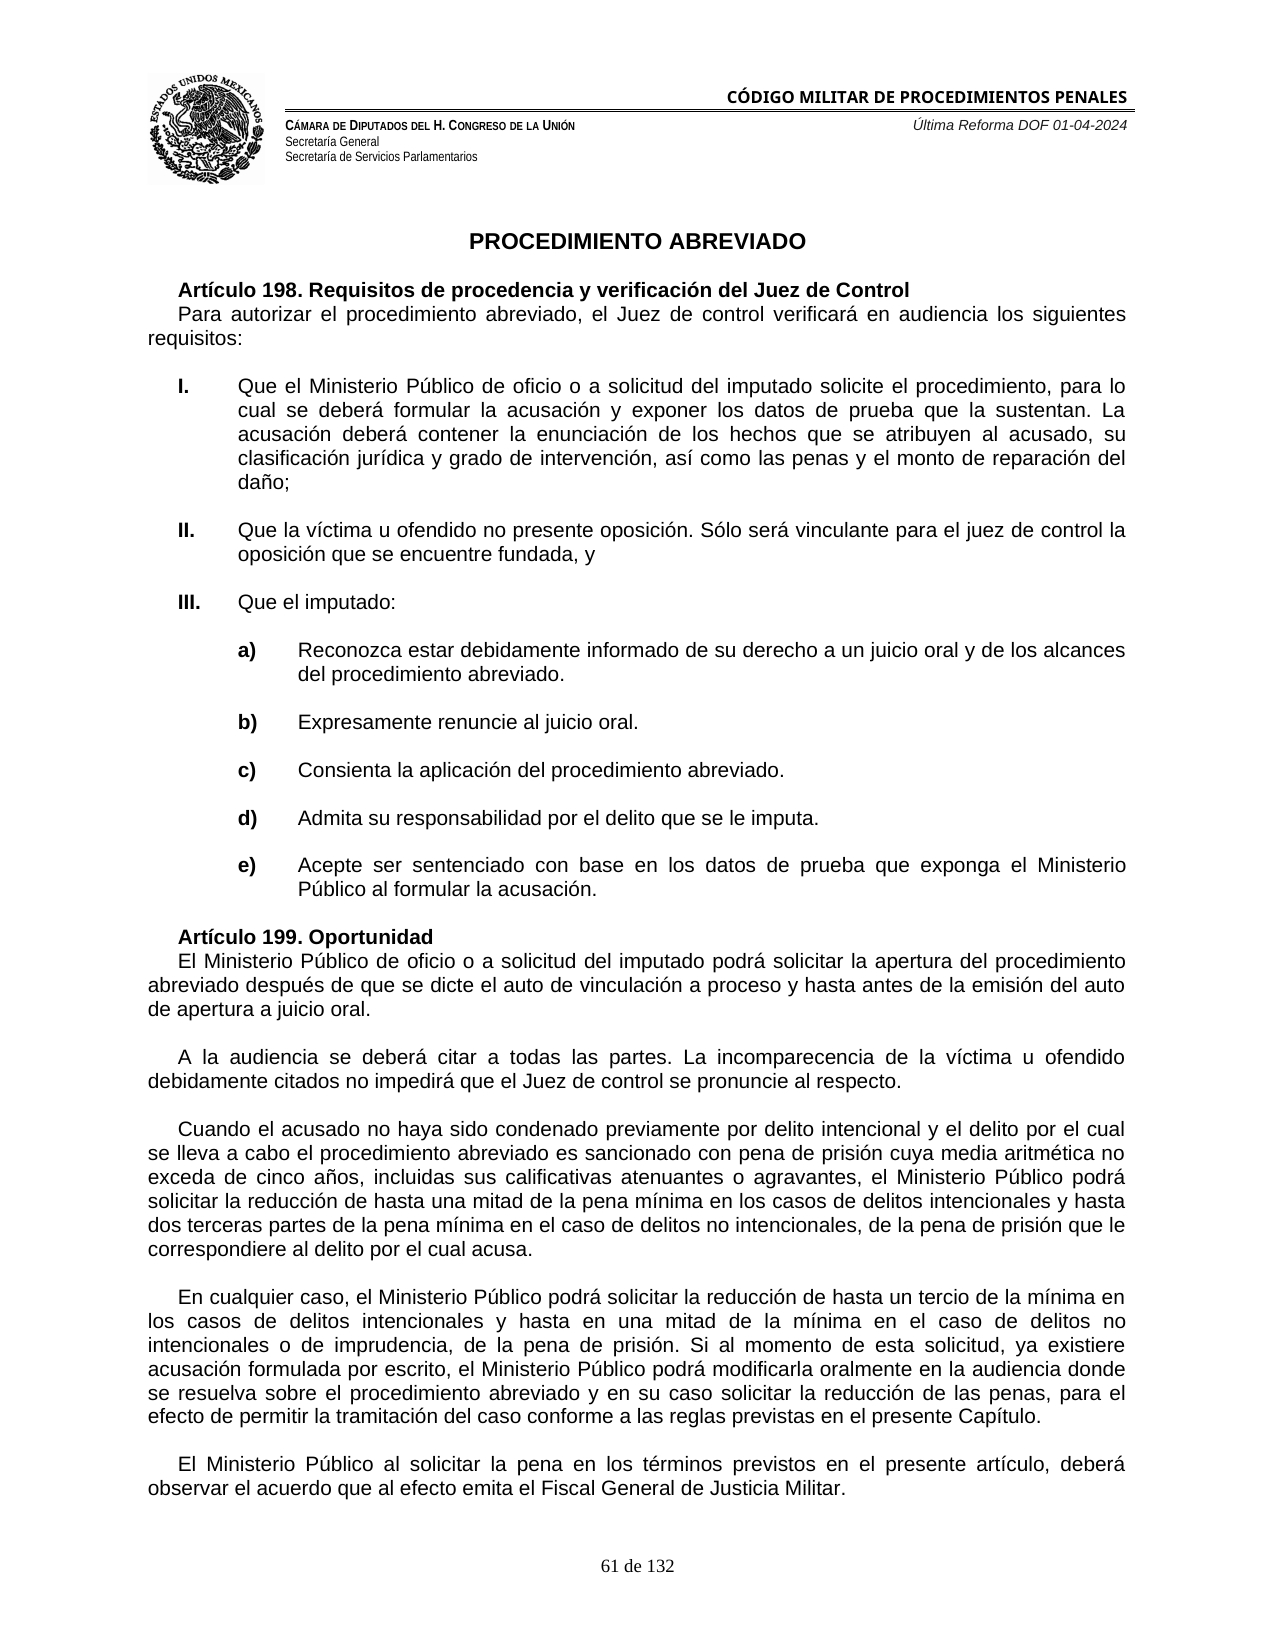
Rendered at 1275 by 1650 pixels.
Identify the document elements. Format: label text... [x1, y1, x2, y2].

text El Ministerio Público de oficio o a solicitud del imputado podrá solicitar la apertura del procedimiento abreviado después de que se dicte el auto de vinculación a proceso y hasta antes de la emisión del auto de apertura a juicio oral. [148, 949, 1127, 1021]
text b) Expresamente renuncie al juicio oral. [238, 709, 1127, 733]
text III. Que el imputado: [178, 590, 1127, 614]
text Cuando el acusado no haya sido condenado previamente por delito intencional y el delito por el cual se lleva a cabo el procedimiento abreviado es sancionado con pena de prisión cuya media aritmética no exceda de cinco años, incluidas sus calificativas atenuantes o agravantes, el Ministerio Público podrá solicitar la reducción de hasta una mitad de la pena mínima en los casos de delitos intencionales y hasta dos terceras partes de la pena mínima en el caso de delitos no intencionales, de la pena de prisión que le correspondiere al delito por el cual acusa. [148, 1117, 1127, 1261]
text d) Admita su responsabilidad por el delito que se le imputa. [238, 805, 1127, 829]
text II. Que la víctima u ofendido no presente oposición. Sólo será vinculante para el juez de control la oposición que se encuentre fundada, y [178, 518, 1127, 566]
text Artículo 199. Oportunidad [148, 925, 1127, 949]
text El Ministerio Público al solicitar la pena en los términos previstos en el presente artículo, deberá observar el acuerdo que al efecto emita el Fiscal General de Justicia Militar. [148, 1452, 1127, 1500]
text En cualquier caso, el Ministerio Público podrá solicitar la reducción de hasta un tercio de la mínima en los casos de delitos intencionales y hasta en una mitad de la mínima en el caso de delitos no intencionales o de imprudencia, de la pena de prisión. Si al momento de esta solicitud, ya existiere acusación formulada por escrito, el Ministerio Público podrá modificarla oralmente en la audiencia donde se resuelva sobre el procedimiento abreviado y en su caso solicitar la reducción de las penas, para el efecto de permitir la tramitación del caso conforme a las reglas previstas en el presente Capítulo. [148, 1284, 1127, 1428]
text Para autorizar el procedimiento abreviado, el Juez de control verificará en audiencia los siguientes requisitos: [148, 302, 1127, 350]
text Artículo 198. Requisitos de procedencia y verificación del Juez de Control [148, 278, 1127, 302]
text PROCEDIMIENTO ABREVIADO [148, 228, 1127, 254]
text c) Consienta la aplicación del procedimiento abreviado. [238, 757, 1127, 781]
text I. Que el Ministerio Público de oficio o a solicitud del imputado solicite el procedimiento, para lo cual se deberá formular la acusación y exponer los datos de prueba que la sustentan. La acusación deberá contener la enunciación de los hechos que se atribuyen al acusado, su clasificación jurídica y grado de intervención, así como las penas y el monto de reparación del daño; [178, 374, 1127, 494]
text A la audiencia se deberá citar a todas las partes. La incomparecencia de la víctima u ofendido debidamente citados no impedirá que el Juez de control se pronuncie al respecto. [148, 1045, 1127, 1093]
text a) Reconozca estar debidamente informado de su derecho a un juicio oral y de los alcances del procedimiento abreviado. [238, 638, 1127, 686]
text e) Acepte ser sentenciado con base en los datos de prueba que exponga el Ministerio Público al formular la acusación. [238, 853, 1127, 901]
